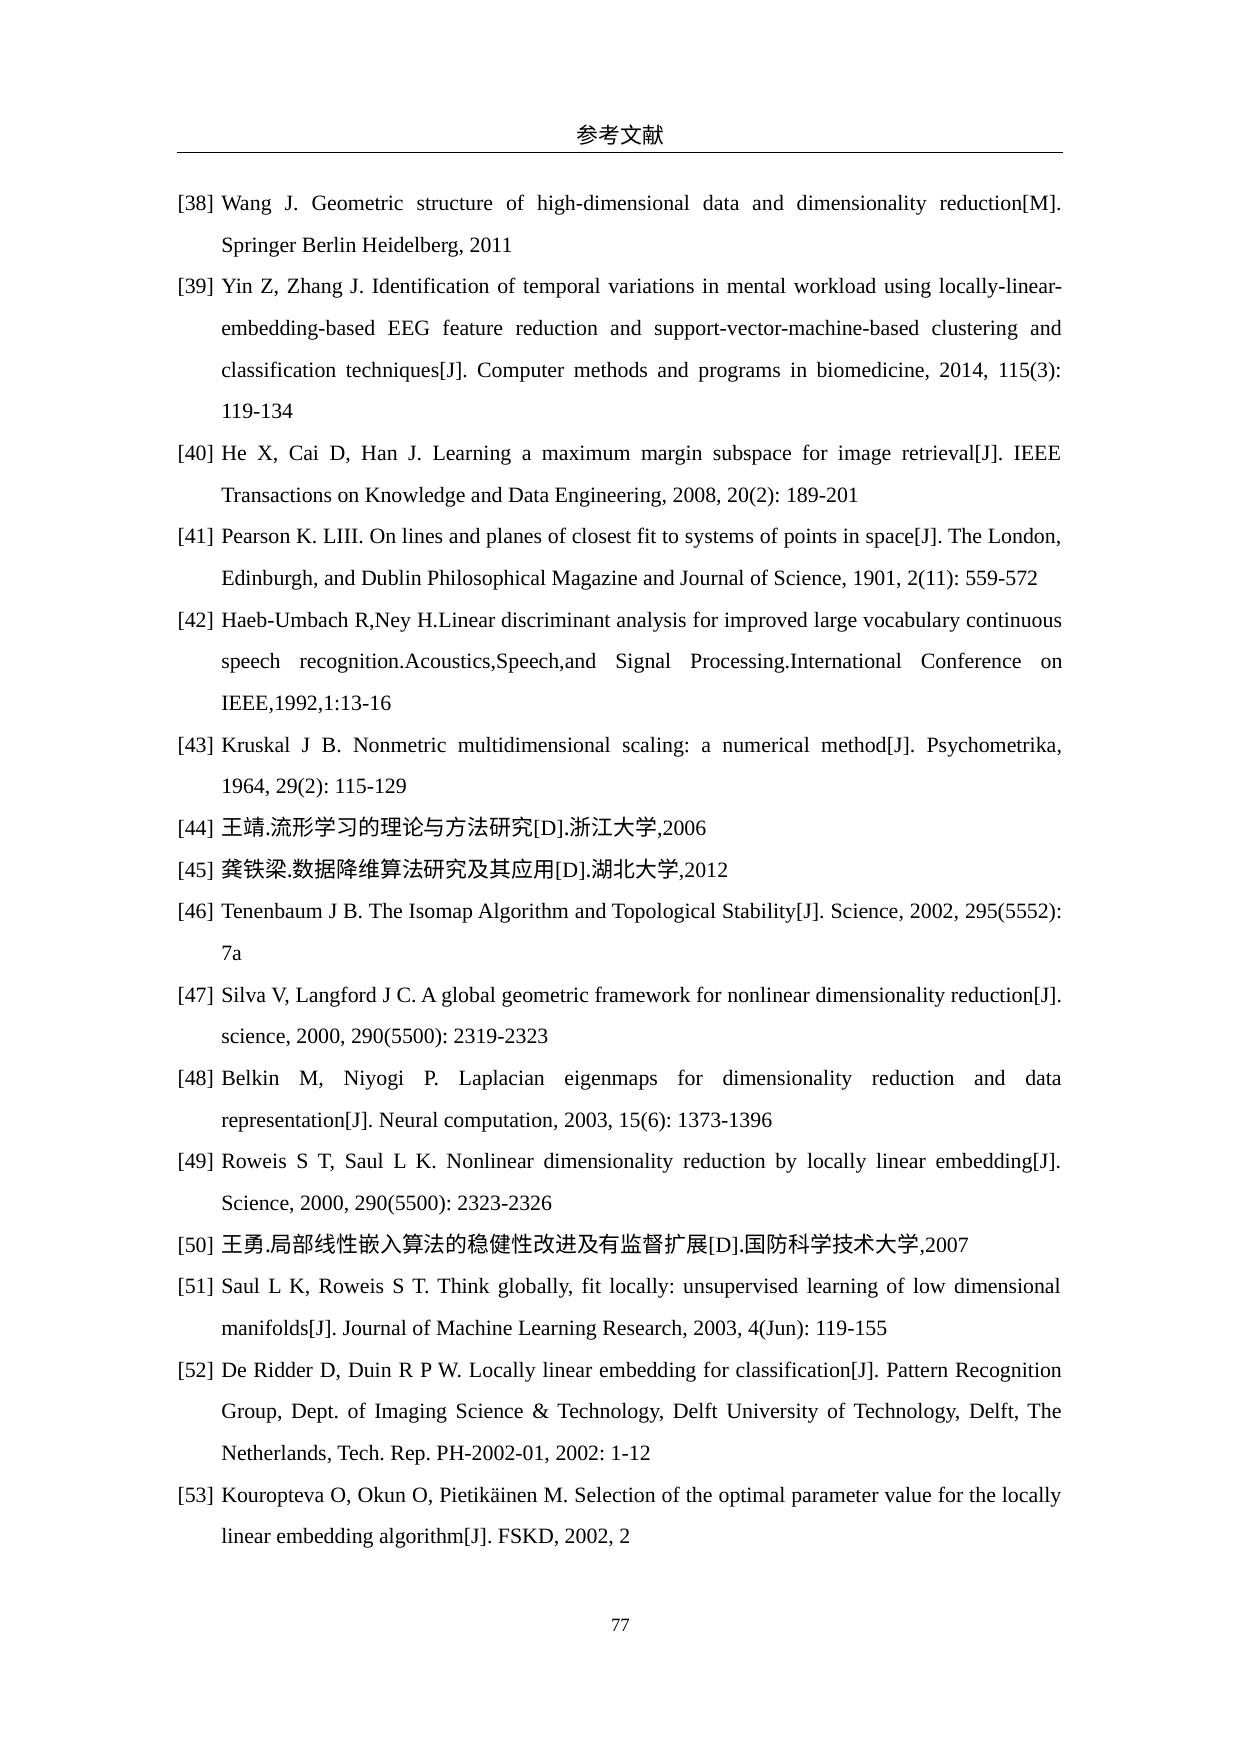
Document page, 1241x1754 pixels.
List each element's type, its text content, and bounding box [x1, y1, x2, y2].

list Kruskal J B. Nonmetric multidimensional scaling: a numerical method[J]. Psychometrika, 1964, 29(2): 115-129 [177, 719, 1063, 802]
list 龚铁梁.数据降维算法研究及其应用[D].湖北大学,2012 [177, 844, 1063, 886]
list He X, Cai D, Han J. Learning a maximum margin subspace for image retrieval[J]. IEEE Transactions on Knowledge and Data Engineering, 2008, 20(2): 189-201 [177, 427, 1063, 511]
list Saul L K, Roweis S T. Think globally, fit locally: unsupervised learning of low dimensional manifolds[J]. Journal of Machine Learning Research, 2003, 4(Jun): 119-155 [177, 1261, 1063, 1344]
list Silva V, Langford J C. A global geometric framework for nonlinear dimensionality reduction[J]. science, 2000, 290(5500): 2319-2323 [177, 969, 1063, 1052]
list Roweis S T, Saul L K. Nonlinear dimensionality reduction by locally linear embedding[J]. Science, 2000, 290(5500): 2323-2326 [177, 1136, 1063, 1219]
list Wang J. Geometric structure of high-dimensional data and dimensionality reduction[M]. Springer Berlin Heidelberg, 2011 [177, 177, 1063, 261]
list Tenenbaum J B. The Isomap Algorithm and Topological Stability[J]. Science, 2002, 295(5552): 7a [177, 886, 1063, 969]
list Haeb-Umbach R,Ney H.Linear discriminant analysis for improved large vocabulary continuous speech recognition.Acoustics,Speech,and Signal Processing.International Conference on IEEE,1992,1:13-16 [177, 594, 1063, 719]
list Belkin M, Niyogi P. Laplacian eigenmaps for dimensionality reduction and data representation[J]. Neural computation, 2003, 15(6): 1373-1396 [177, 1052, 1063, 1136]
list Kouropteva O, Okun O, Pietikäinen M. Selection of the optimal parameter value for the locally linear embedding algorithm[J]. FSKD, 2002, 2 [177, 1469, 1063, 1552]
list De Ridder D, Duin R P W. Locally linear embedding for classification[J]. Pattern Recognition Group, Dept. of Imaging Science & Technology, Delft University of Technology, Delft, The Netherlands, Tech. Rep. PH-2002-01, 2002: 1-12 [177, 1344, 1063, 1469]
list Yin Z, Zhang J. Identification of temporal variations in mental workload using locally-linear-embedding-based EEG feature reduction and support-vector-machine-based clustering and classification techniques[J]. Computer methods and programs in biomedicine, 2014, 115(3): 119-134 [177, 261, 1063, 427]
list Pearson K. LIII. On lines and planes of closest fit to systems of points in space[J]. The London, Edinburgh, and Dublin Philosophical Magazine and Journal of Science, 1901, 2(11): 559-572 [177, 511, 1063, 594]
list 王靖.流形学习的理论与方法研究[D].浙江大学,2006 [177, 802, 1063, 844]
list 王勇.局部线性嵌入算法的稳健性改进及有监督扩展[D].国防科学技术大学,2007 [177, 1219, 1063, 1261]
